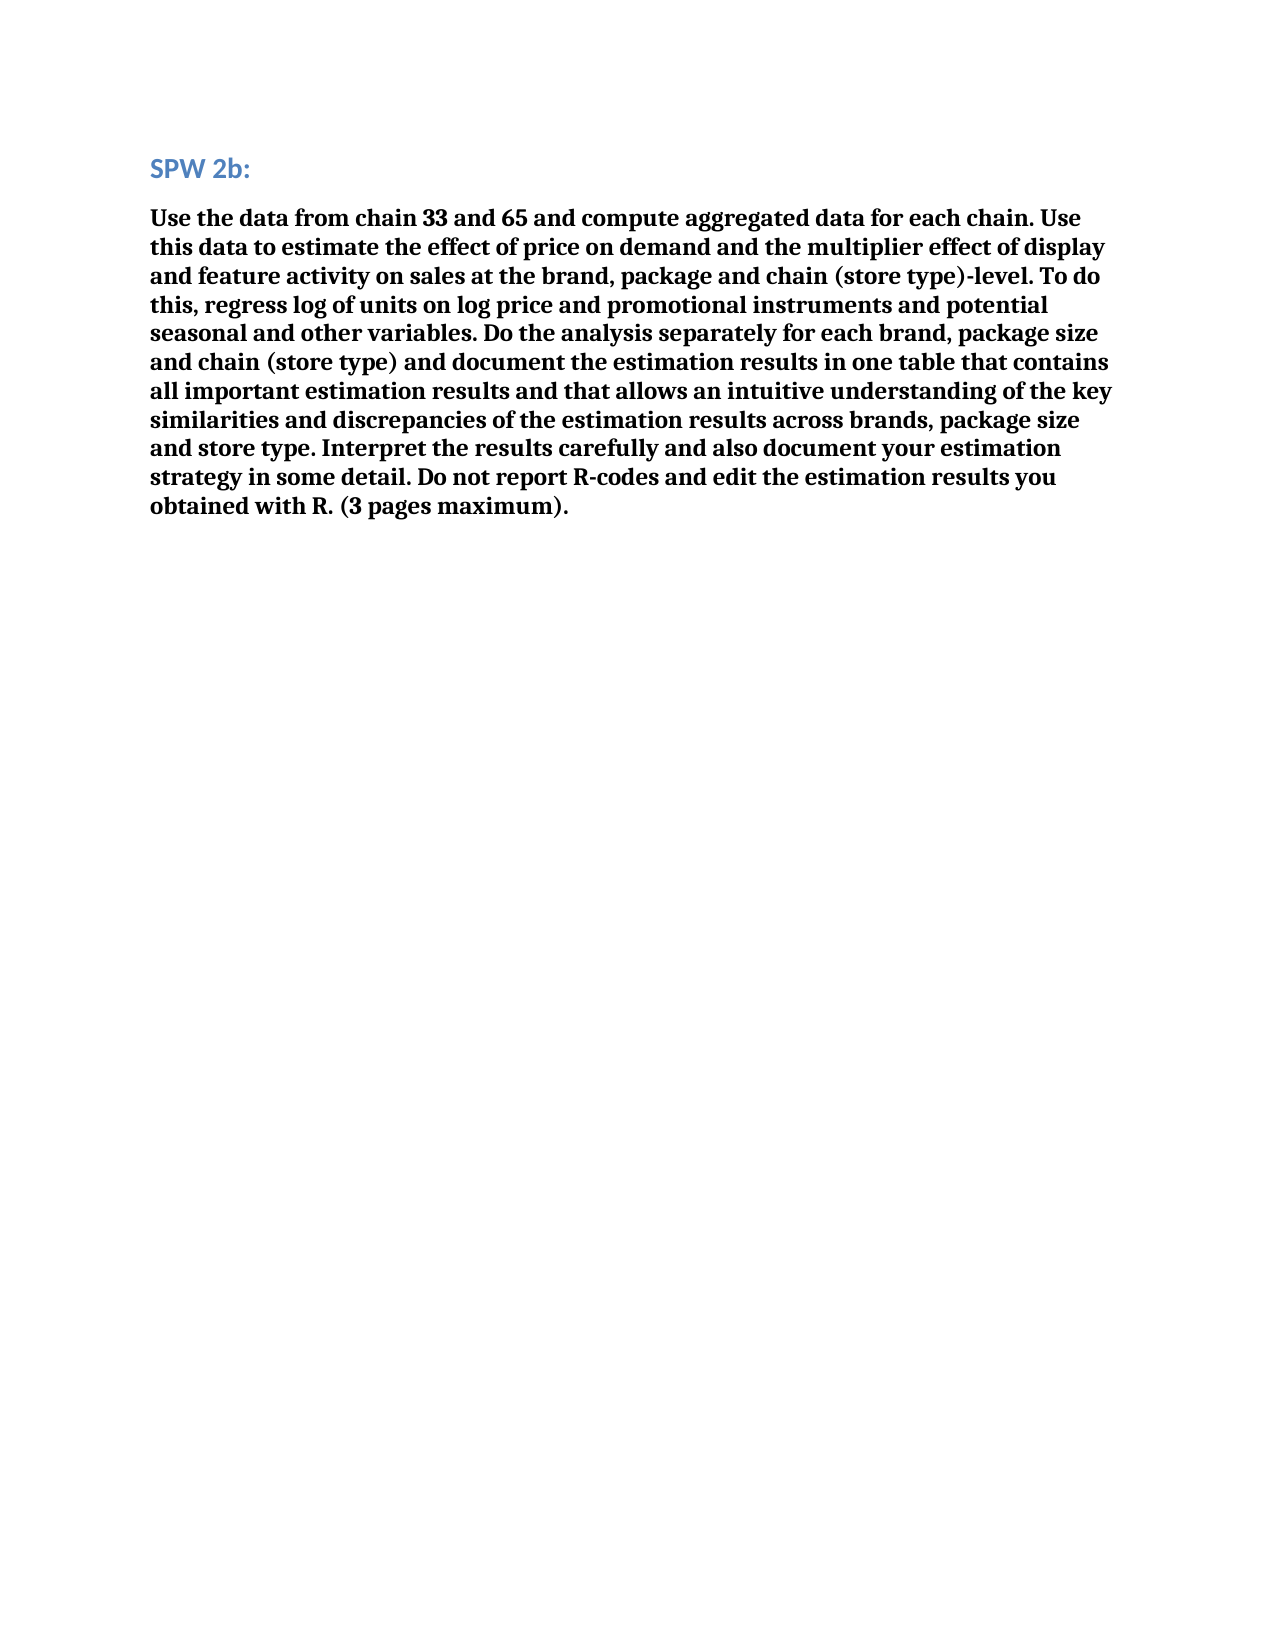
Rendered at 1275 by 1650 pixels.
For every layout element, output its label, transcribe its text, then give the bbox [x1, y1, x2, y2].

subtitle SPW 2b: [150, 150, 1125, 186]
text Use the data from chain 33 and 65 and compute aggregated data for each chain. Use this data to estimate the effect of price on demand and the multiplier effect of display and feature activity on sales at the brand, package and chain (store type)-level. To do this, regress log of units on log price and promotional instruments and potential seasonal and other variables. Do the analysis separately for each brand, package size and chain (store type) and document the estimation results in one table that contains all important estimation results and that allows an intuitive understanding of the key similarities and discrepancies of the estimation results across brands, package size and store type. Interpret the results carefully and also document your estimation strategy in some detail. Do not report R-codes and edit the estimation results you obtained with R. (3 pages maximum). [150, 204, 1125, 521]
